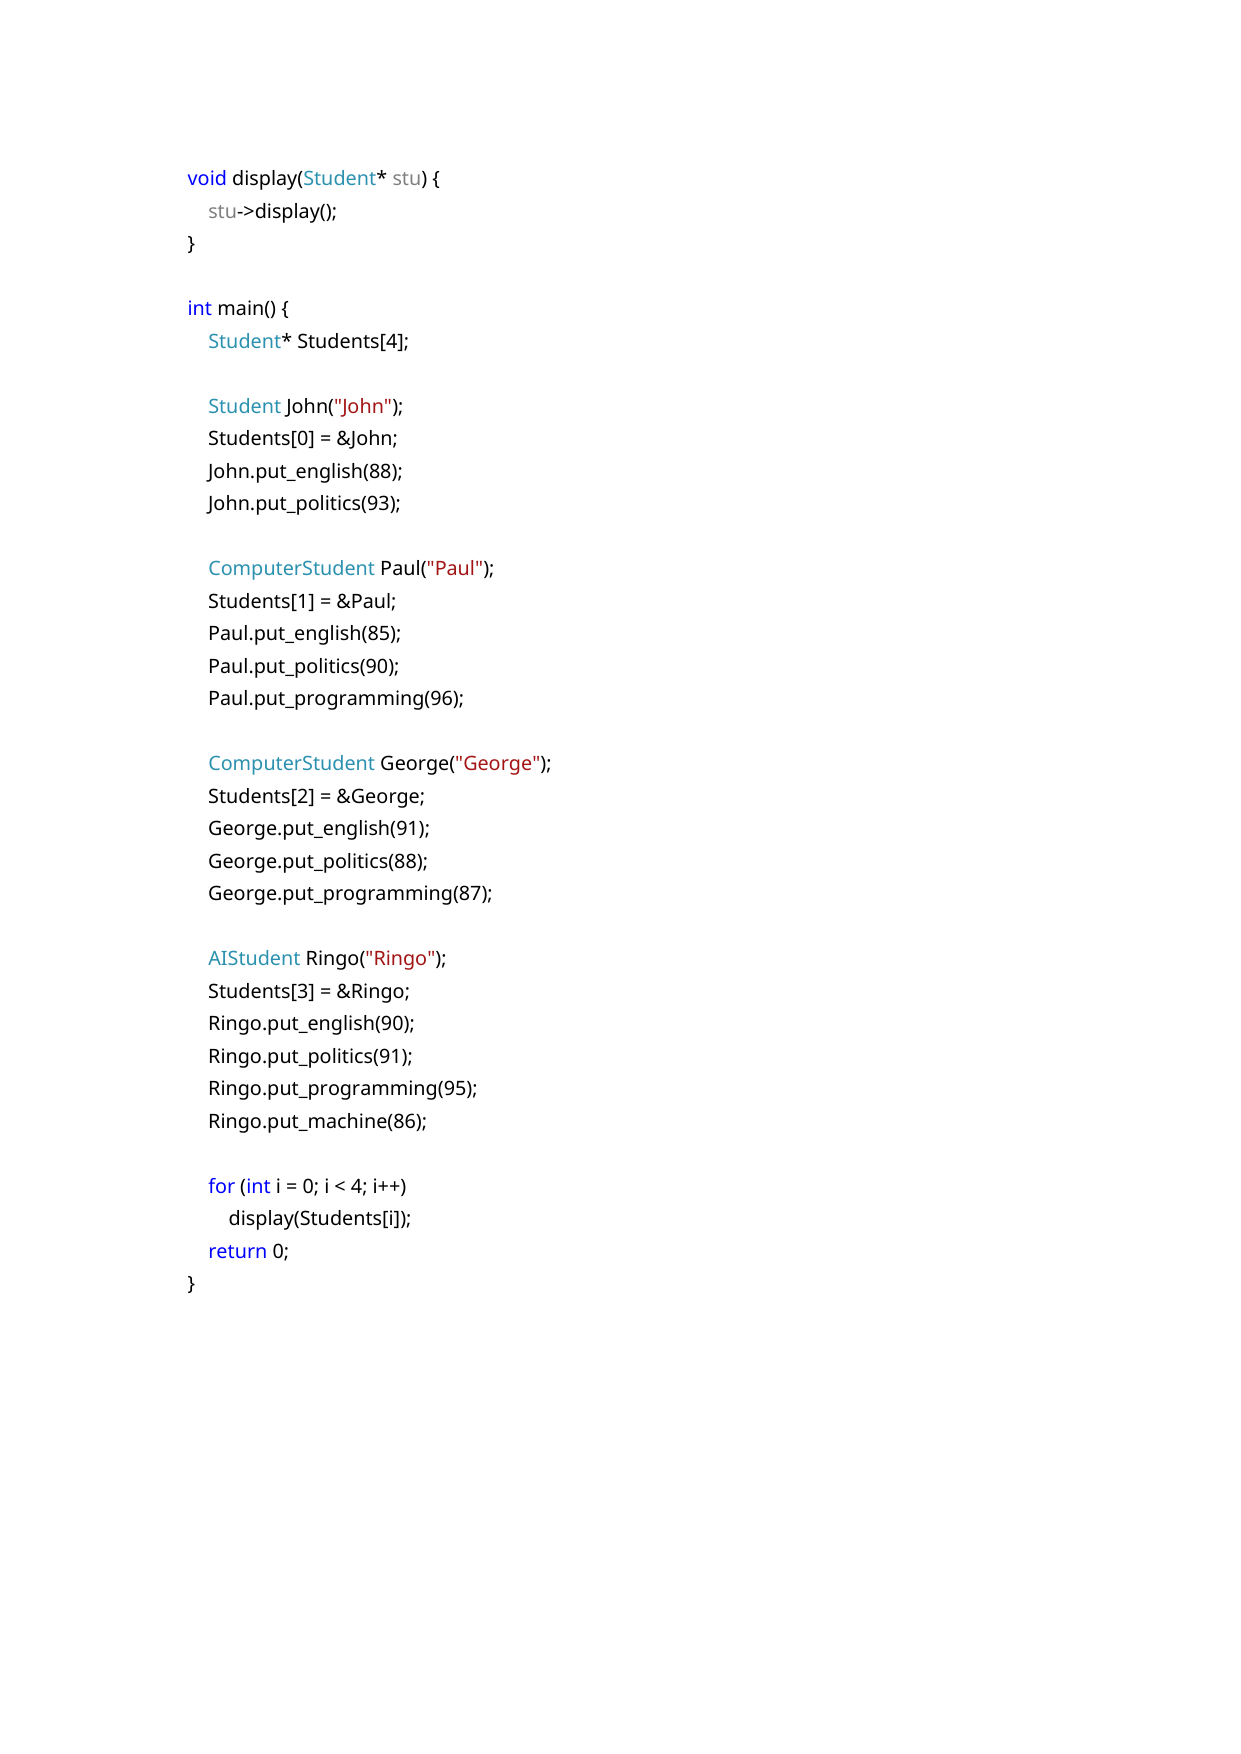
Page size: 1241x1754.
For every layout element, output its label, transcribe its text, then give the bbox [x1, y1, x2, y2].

text Ringo.put_machine(86); [187, 1104, 1053, 1137]
text return 0; [187, 1234, 1053, 1267]
text Students[0] = &John; [187, 422, 1053, 454]
text stu->display(); [187, 194, 1053, 227]
text George.put_english(91); [187, 812, 1053, 844]
text Paul.put_english(85); [187, 617, 1053, 649]
text Students[2] = &George; [187, 779, 1053, 812]
text Students[3] = &Ringo; [187, 974, 1053, 1007]
text Student* Students[4]; [187, 324, 1053, 357]
text Ringo.put_english(90); [187, 1007, 1053, 1039]
text int main() { [187, 292, 1053, 324]
text ComputerStudent George("George"); [187, 747, 1053, 779]
text AIStudent Ringo("Ringo"); [187, 942, 1053, 974]
text Student John("John"); [187, 389, 1053, 422]
text void display(Student* stu) { [187, 162, 1053, 194]
text Ringo.put_programming(95); [187, 1072, 1053, 1104]
text George.put_programming(87); [187, 877, 1053, 909]
text } [187, 227, 1053, 259]
text Paul.put_politics(90); [187, 649, 1053, 682]
text ComputerStudent Paul("Paul"); [187, 552, 1053, 584]
text Ringo.put_politics(91); [187, 1039, 1053, 1072]
text for (int i = 0; i < 4; i++) [187, 1169, 1053, 1202]
text Paul.put_programming(96); [187, 682, 1053, 714]
text Students[1] = &Paul; [187, 584, 1053, 617]
text George.put_politics(88); [187, 844, 1053, 877]
text John.put_english(88); [187, 454, 1053, 487]
text John.put_politics(93); [187, 487, 1053, 519]
text display(Students[i]); [187, 1202, 1053, 1234]
text } [187, 1267, 1053, 1299]
